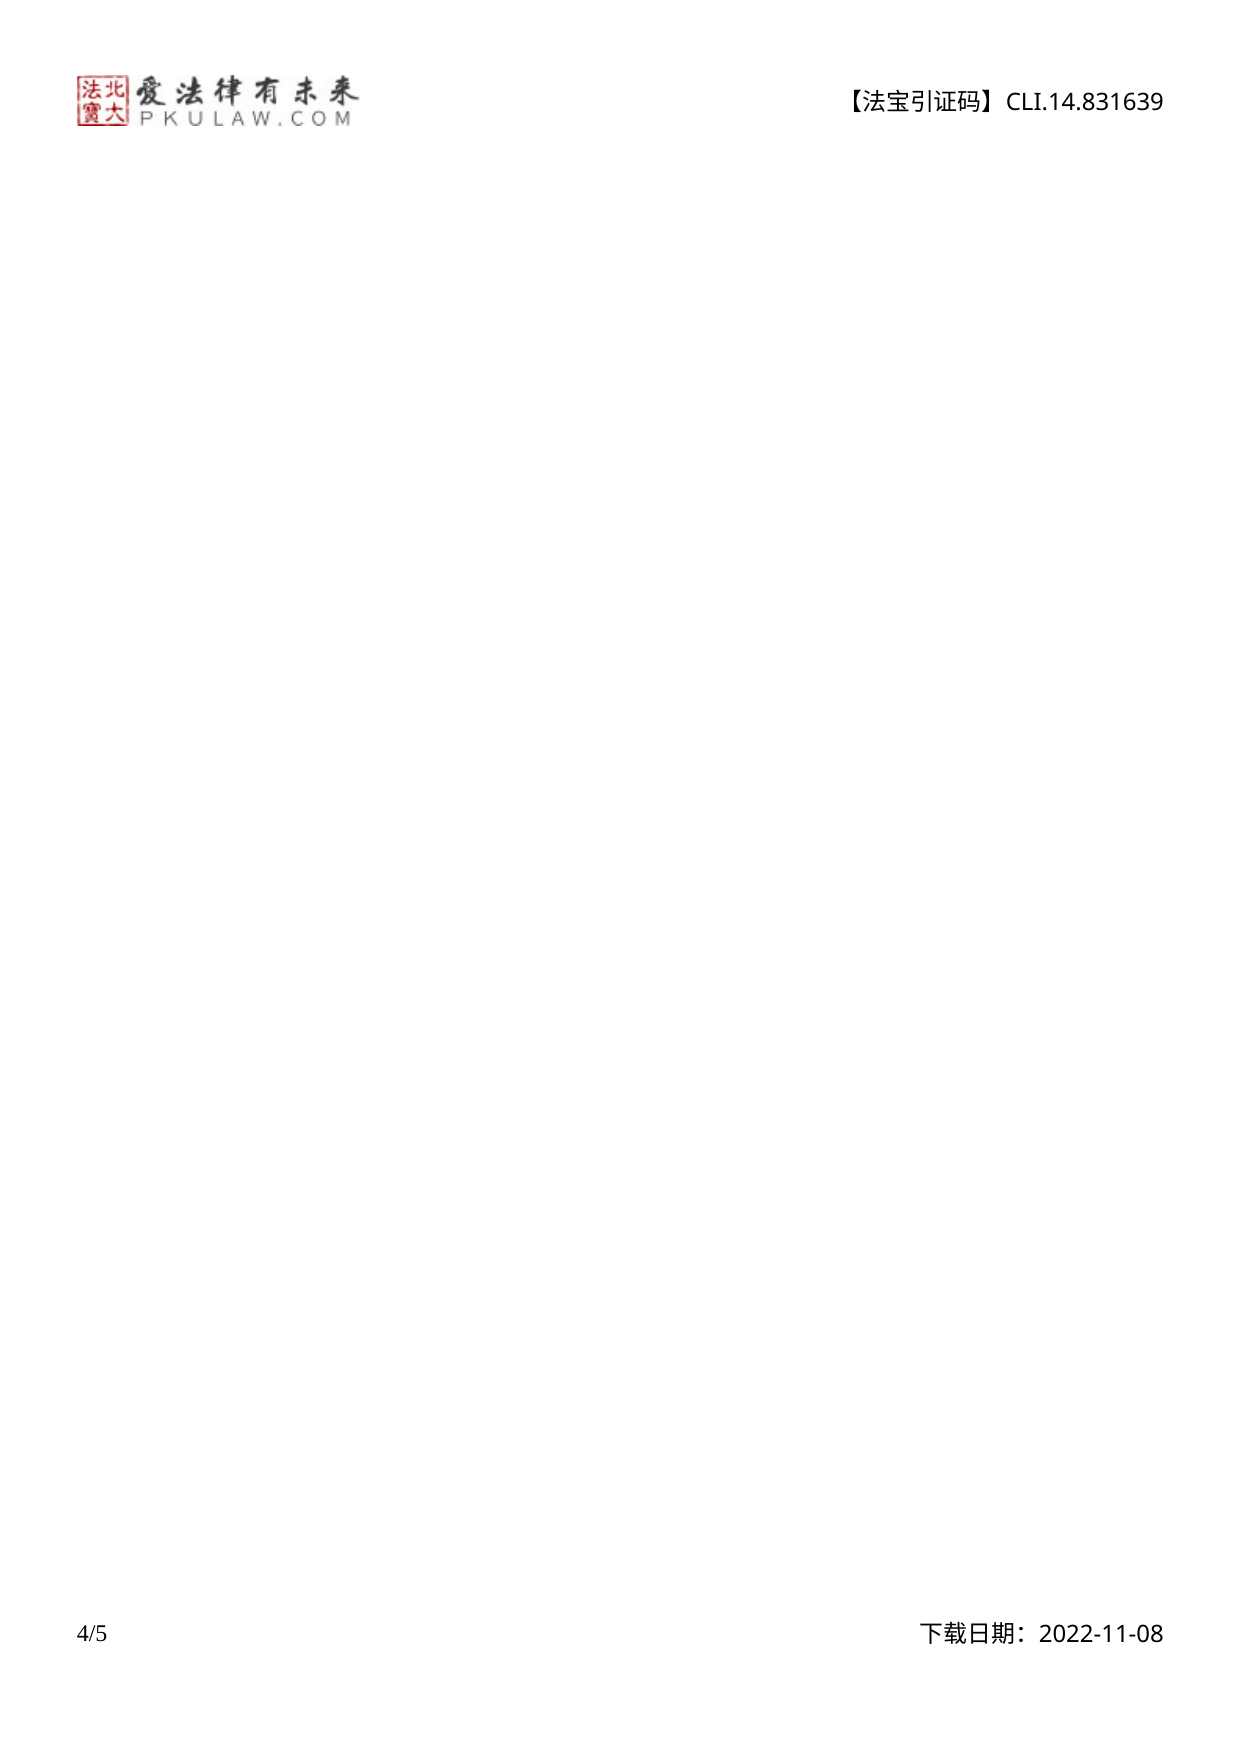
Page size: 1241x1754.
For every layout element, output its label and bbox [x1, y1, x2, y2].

picture [76, 75, 361, 126]
